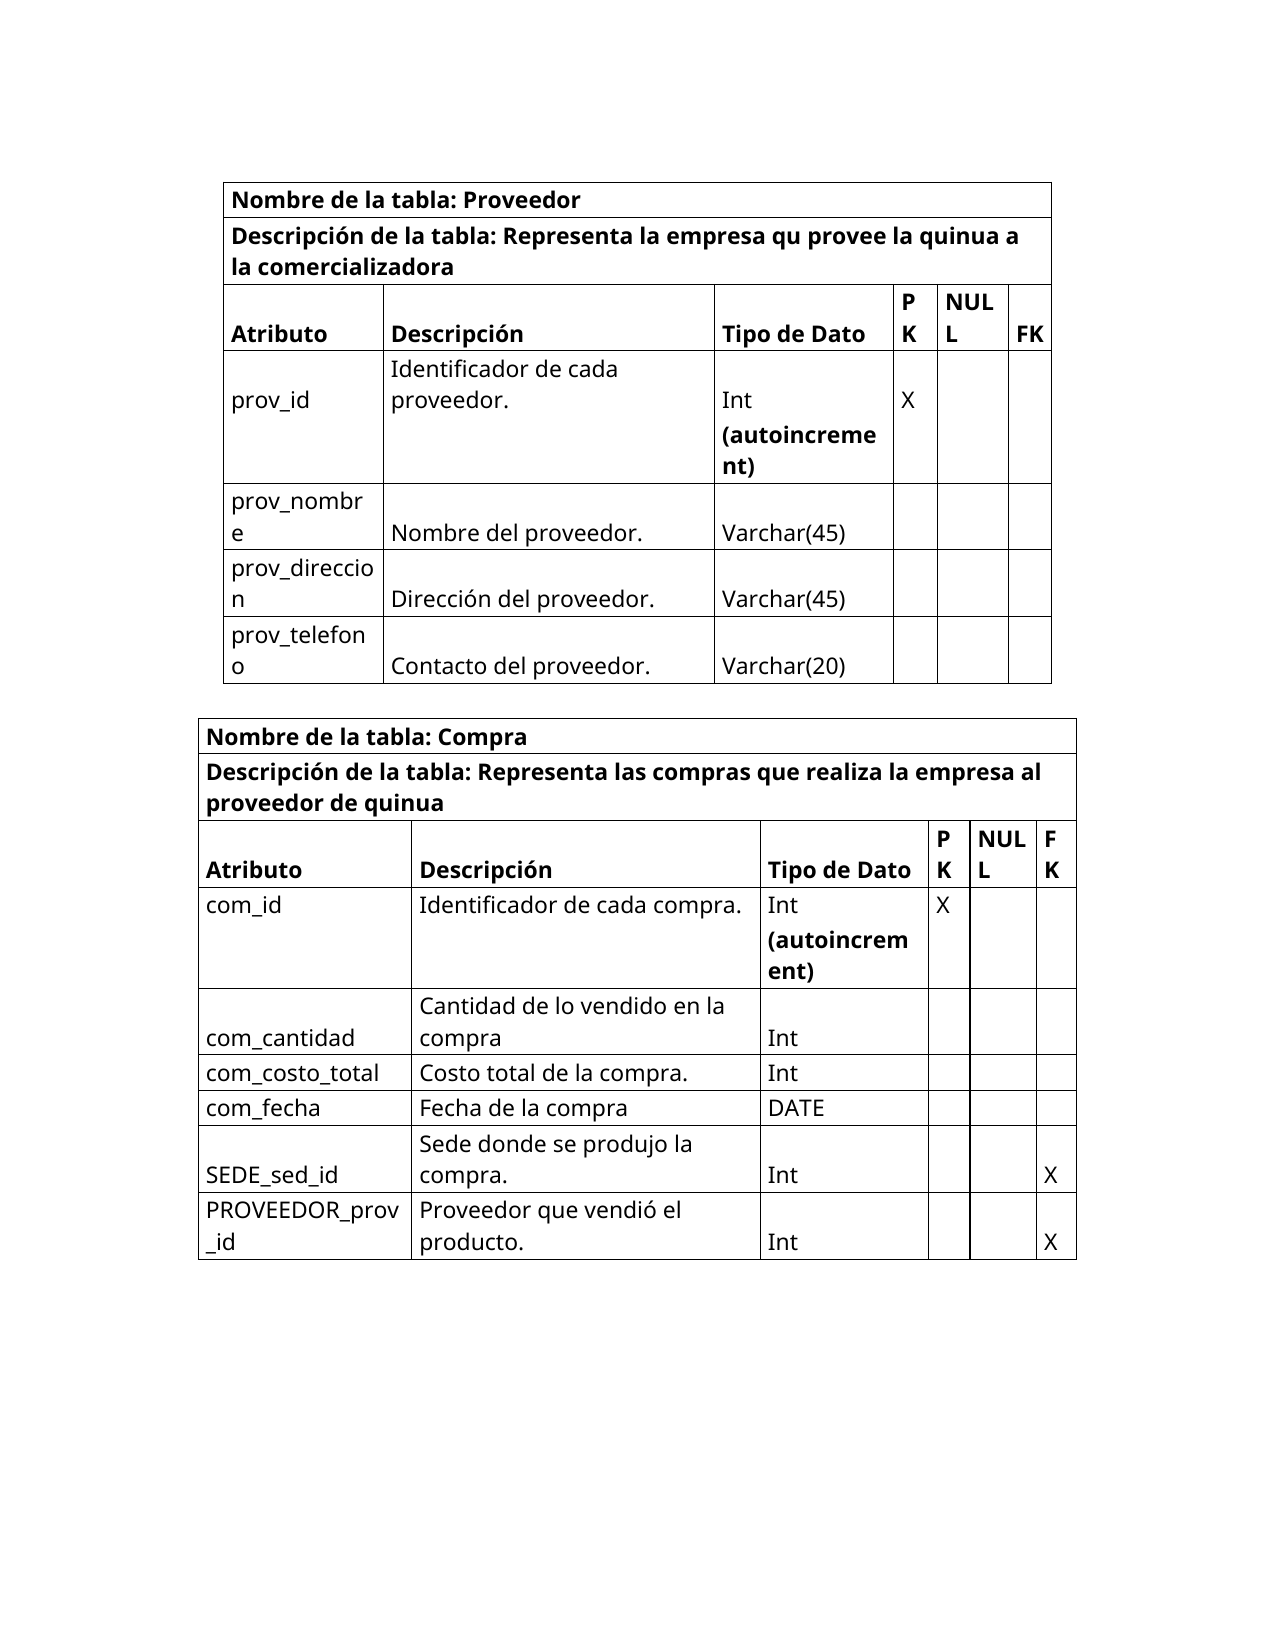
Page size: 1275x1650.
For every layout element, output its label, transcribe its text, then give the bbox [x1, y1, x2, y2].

table_cell [1009, 417, 1051, 483]
table_cell Tipo de Dato [761, 821, 928, 887]
table_cell (autoincrement) [761, 922, 928, 988]
table_cell [929, 1193, 969, 1258]
table_cell Int [761, 989, 928, 1054]
table_cell NULL [938, 285, 1008, 350]
table_cell Sede donde se produjo la compra. [412, 1126, 760, 1192]
table_cell [224, 417, 383, 483]
table_cell Contacto del proveedor. [384, 617, 714, 683]
table_cell [412, 922, 760, 988]
table_cell [929, 1126, 969, 1192]
table_cell Identificador de cada compra. [412, 888, 760, 922]
table_cell Int [761, 1055, 928, 1090]
table_cell SEDE_sed_id [199, 1126, 411, 1192]
table_cell [1037, 1055, 1076, 1090]
table_cell X [894, 351, 937, 417]
table_cell [1037, 922, 1076, 988]
table_cell Int [761, 1126, 928, 1192]
table_cell Dirección del proveedor. [384, 550, 714, 616]
table_cell prov_direccion [224, 550, 383, 616]
table_cell [971, 1126, 1036, 1192]
table_cell [384, 417, 714, 483]
table_cell Atributo [224, 285, 383, 350]
table_cell (autoincrement) [715, 417, 893, 483]
table_cell [1037, 1091, 1076, 1125]
table_cell Cantidad de lo vendido en la compra [412, 989, 760, 1054]
table_cell [894, 484, 937, 549]
table_cell Tipo de Dato [715, 285, 893, 350]
table_cell Costo total de la compra. [412, 1055, 760, 1090]
table_cell Nombre del proveedor. [384, 484, 714, 549]
table_cell Fecha de la compra [412, 1091, 760, 1125]
table_cell [971, 1193, 1036, 1258]
table_header Nombre de la tabla: Proveedor [224, 183, 1051, 217]
table_cell [1009, 617, 1051, 683]
table_cell [971, 989, 1036, 1054]
table_cell [1009, 484, 1051, 549]
table_cell NULL [971, 821, 1036, 887]
table_cell [929, 922, 969, 988]
table_cell com_id [199, 888, 411, 922]
table_cell Int [761, 1193, 928, 1258]
table_cell PROVEEDOR_prov_id [199, 1193, 411, 1258]
table_cell [971, 888, 1036, 922]
table_cell PK [929, 821, 969, 887]
table_cell [199, 922, 411, 988]
table_cell [1009, 550, 1051, 616]
table_cell [1037, 888, 1076, 922]
table_cell PK [894, 285, 937, 350]
table_cell com_cantidad [199, 989, 411, 1054]
table_cell Descripción [412, 821, 760, 887]
table_cell prov_id [224, 351, 383, 417]
table_cell com_costo_total [199, 1055, 411, 1090]
table_cell X [1037, 1126, 1076, 1192]
table_cell [929, 1091, 969, 1125]
table_cell Varchar(45) [715, 484, 893, 549]
table_cell [971, 1091, 1036, 1125]
table_cell Descripción de la tabla: Representa las compras que realiza la empresa al proveedor de quinua [199, 754, 1076, 820]
table_cell [938, 484, 1008, 549]
table_cell [929, 989, 969, 1054]
table_cell [1009, 351, 1051, 417]
table_cell DATE [761, 1091, 928, 1125]
table_cell [938, 351, 1008, 417]
table_cell X [1037, 1193, 1076, 1258]
table_cell Identificador de cada proveedor. [384, 351, 714, 417]
table_cell Int [761, 888, 928, 922]
table_cell X [929, 888, 969, 922]
table_cell prov_nombre [224, 484, 383, 549]
table_cell Varchar(20) [715, 617, 893, 683]
table_cell [938, 417, 1008, 483]
table_cell com_fecha [199, 1091, 411, 1125]
table_cell Descripción de la tabla: Representa la empresa qu provee la quinua a la comercializadora [224, 218, 1051, 284]
table_cell Atributo [199, 821, 411, 887]
table_cell [971, 1055, 1036, 1090]
table_cell Varchar(45) [715, 550, 893, 616]
table_cell [894, 617, 937, 683]
table_cell FK [1009, 285, 1051, 350]
table_cell prov_telefono [224, 617, 383, 683]
table_cell [894, 417, 937, 483]
table_cell Int [715, 351, 893, 417]
table_cell [894, 550, 937, 616]
table_header Nombre de la tabla: Compra [199, 719, 1076, 753]
table_cell [938, 617, 1008, 683]
table_cell Proveedor que vendió el producto. [412, 1193, 760, 1258]
table_cell [929, 1055, 969, 1090]
table_cell [938, 550, 1008, 616]
table_cell [1037, 989, 1076, 1054]
table_cell Descripción [384, 285, 714, 350]
table_cell [971, 922, 1036, 988]
table_cell FK [1037, 821, 1076, 887]
